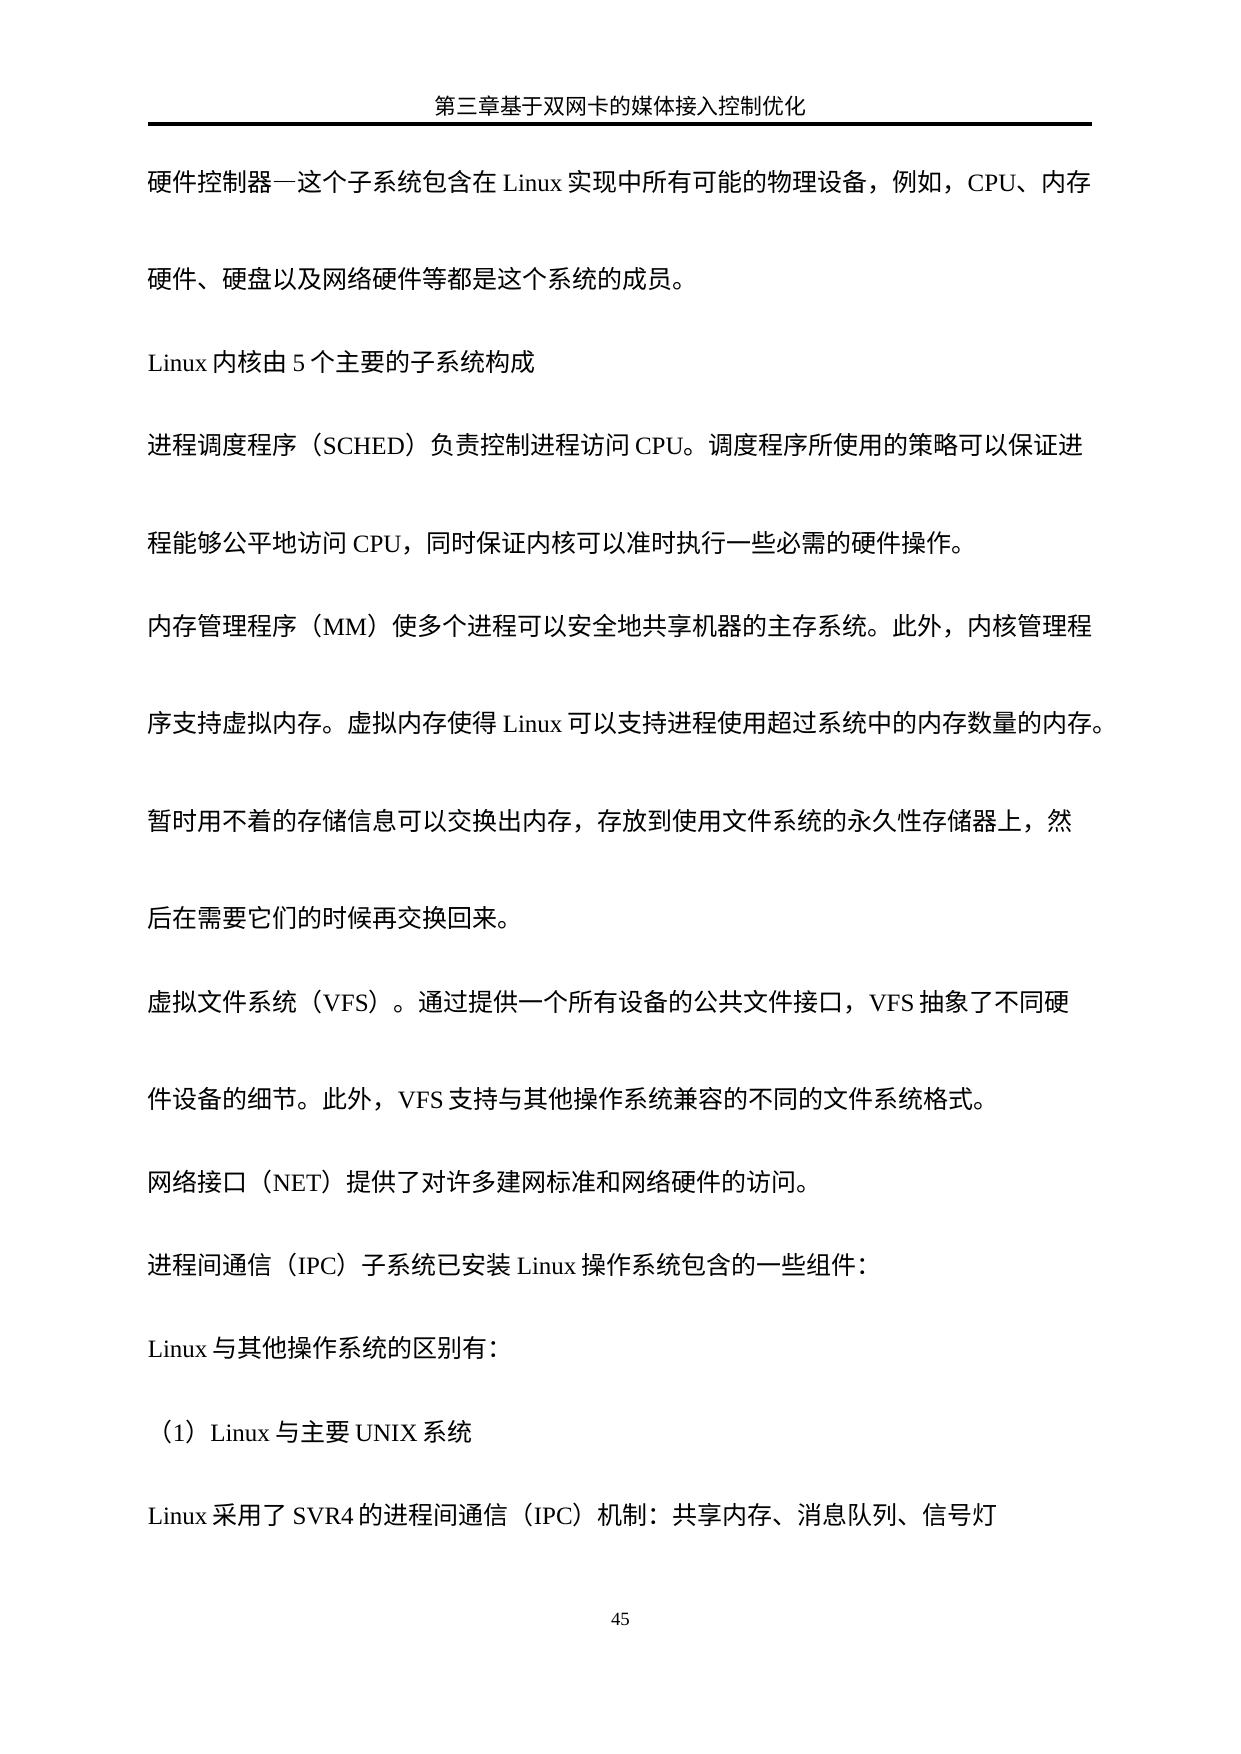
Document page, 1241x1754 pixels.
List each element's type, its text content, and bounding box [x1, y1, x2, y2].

text 硬件控制器—这个子系统包含在Linux实现中所有可能的物理设备，例如，CPU、内存硬件、硬盘以及网络硬件等都是这个系统的成员。 [148, 148, 1092, 310]
text 进程间通信（IPC）子系统已安装Linux操作系统包含的一些组件： [148, 1231, 1092, 1296]
text 网络接口（NET）提供了对许多建网标准和网络硬件的访问。 [148, 1148, 1092, 1213]
text 内存管理程序（MM）使多个进程可以安全地共享机器的主存系统。此外，内核管理程序支持虚拟内存。虚拟内存使得Linux可以支持进程使用超过系统中的内存数量的内存。暂时用不着的存储信息可以交换出内存，存放到使用文件系统的永久性存储器上，然后在需要它们的时候再交换回来。 [148, 592, 1092, 949]
text 虚拟文件系统（VFS）。通过提供一个所有设备的公共文件接口，VFS抽象了不同硬件设备的细节。此外，VFS支持与其他操作系统兼容的不同的文件系统格式。 [148, 968, 1092, 1130]
text （1）Linux与主要UNIX系统 [148, 1398, 1092, 1463]
text Linux与其他操作系统的区别有： [148, 1314, 1092, 1379]
text 进程调度程序（SCHED）负责控制进程访问CPU。调度程序所使用的策略可以保证进程能够公平地访问CPU，同时保证内核可以准时执行一些必需的硬件操作。 [148, 411, 1092, 574]
text Linux采用了SVR4的进程间通信（IPC）机制：共享内存、消息队列、信号灯 [148, 1481, 1092, 1546]
text Linux内核由5个主要的子系统构成 [148, 328, 1092, 393]
